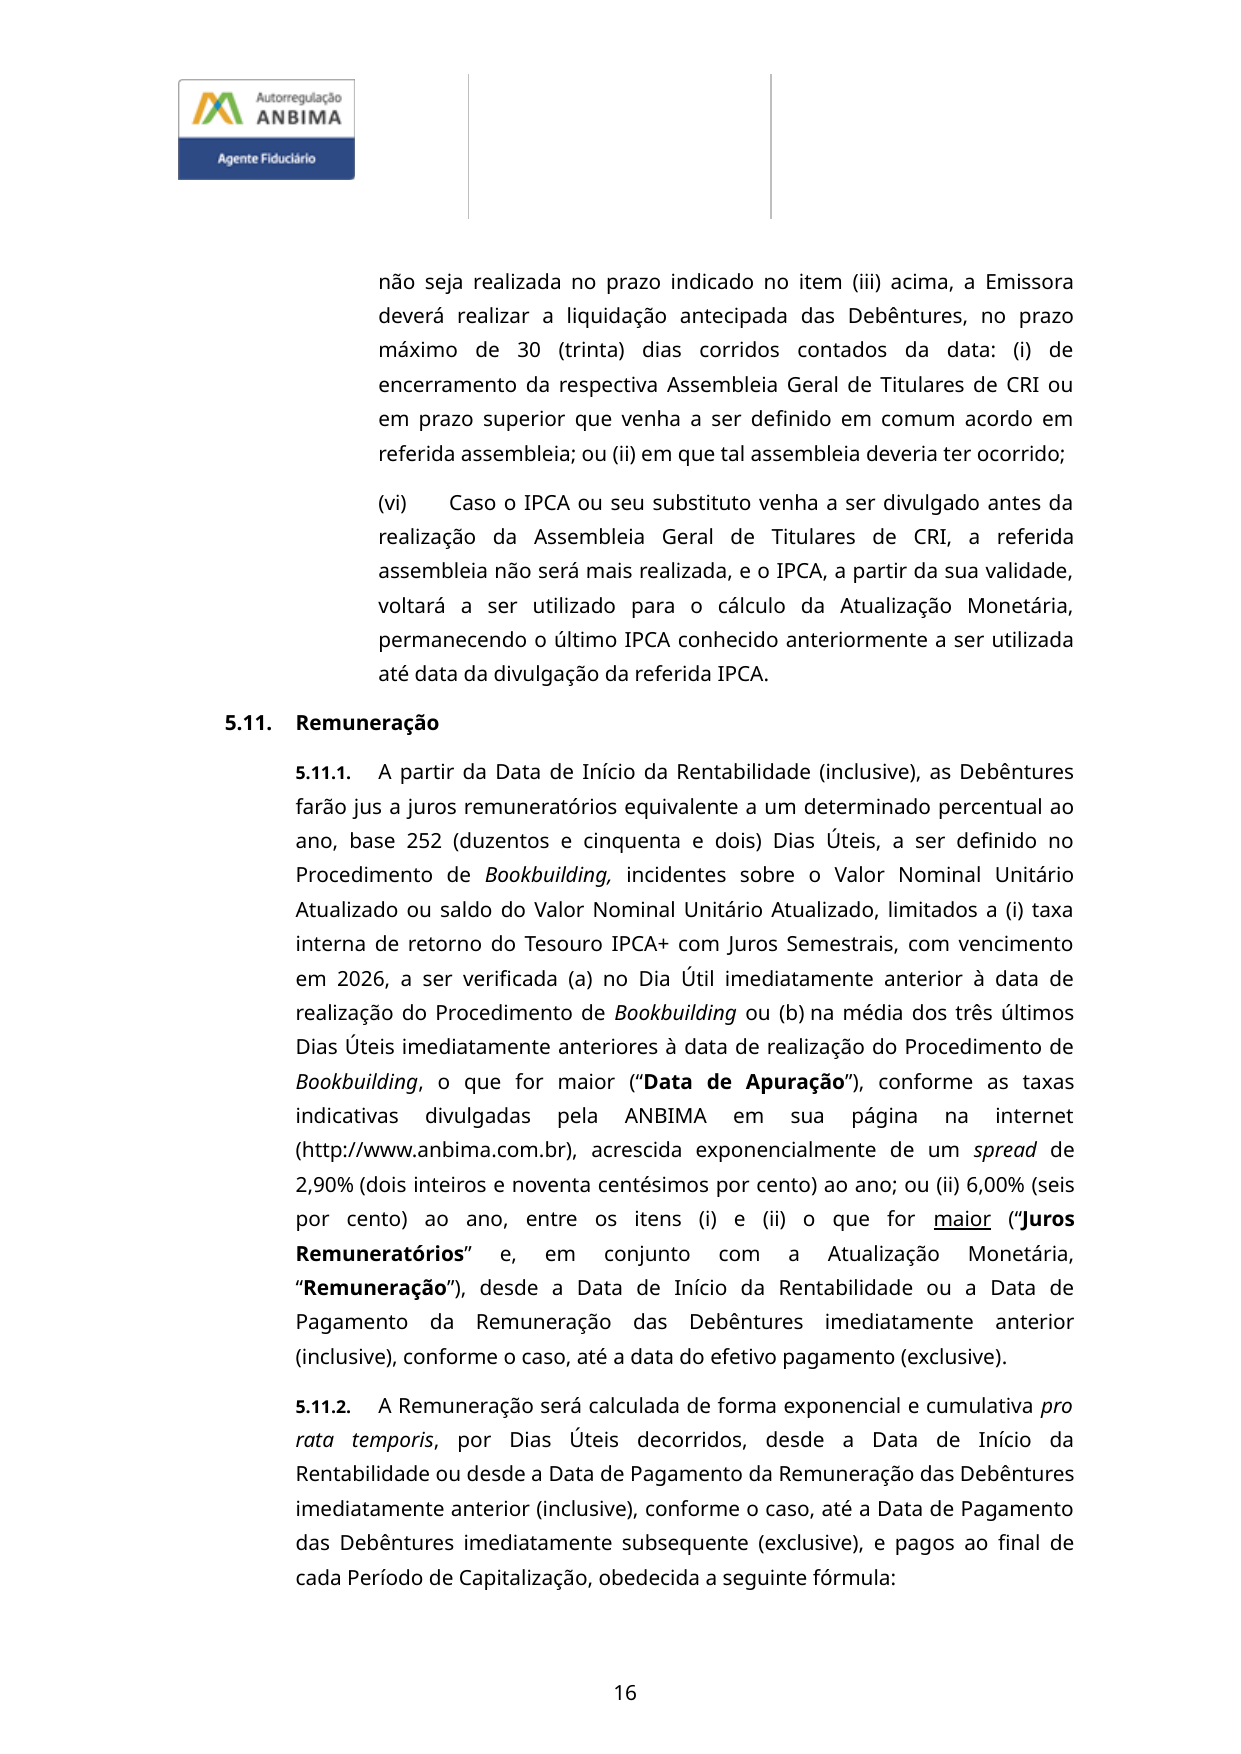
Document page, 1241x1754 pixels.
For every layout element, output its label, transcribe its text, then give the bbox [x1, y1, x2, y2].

list Remuneração [224, 708, 1075, 737]
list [378, 267, 1075, 467]
list A partir da Data de Início da Rentabilidade (inclusive), as Debêntures farão jus a juros remuneratórios equivalente a um determinado percentual ao ano, base 252 (duzentos e cinquenta e dois) Dias Úteis, a ser definido no Procedimento de Bookbuilding, incidentes sobre o Valor Nominal Unitário Atualizado ou saldo do Valor Nominal Unitário Atualizado, limitados a (i) taxa interna de retorno do Tesouro IPCA+ com Juros Semestrais, com vencimento em 2026, a ser verificada (a) no Dia Útil imediatamente anterior à data de realização do Procedimento de Bookbuilding ou (b) na média dos três últimos Dias Úteis imediatamente anteriores à data de realização do Procedimento de Bookbuilding, o que for maior (“Data de Apuração”), conforme as taxas indicativas divulgadas pela ANBIMA em sua página na internet (http://www.anbima.com.br), acrescida exponencialmente de um spread de 2,90% (dois inteiros e noventa centésimos por cento) ao ano; ou (ii) 6,00% (seis por cento) ao ano, entre os itens (i) e (ii) o que for maior (“Juros Remuneratórios” e, em conjunto com a Atualização Monetária, “Remuneração”), desde a Data de Início da Rentabilidade ou a Data de Pagamento da Remuneração das Debêntures imediatamente anterior (inclusive), conforme o caso, até a data do efetivo pagamento (exclusive). [295, 757, 1075, 1370]
list Caso o IPCA ou seu substituto venha a ser divulgado antes da realização da Assembleia Geral de Titulares de CRI, a referida assembleia não será mais realizada, e o IPCA, a partir da sua validade, voltará a ser utilizado para o cálculo da Atualização Monetária, permanecendo o último IPCA conhecido anteriormente a ser utilizada até data da divulgação da referida IPCA. [378, 488, 1075, 688]
list A Remuneração será calculada de forma exponencial e cumulativa pro rata temporis, por Dias Úteis decorridos, desde a Data de Início da Rentabilidade ou desde a Data de Pagamento da Remuneração das Debêntures imediatamente anterior (inclusive), conforme o caso, até a Data de Pagamento das Debêntures imediatamente subsequente (exclusive), e pagos ao final de cada Período de Capitalização, obedecida a seguinte fórmula: [295, 1391, 1075, 1591]
